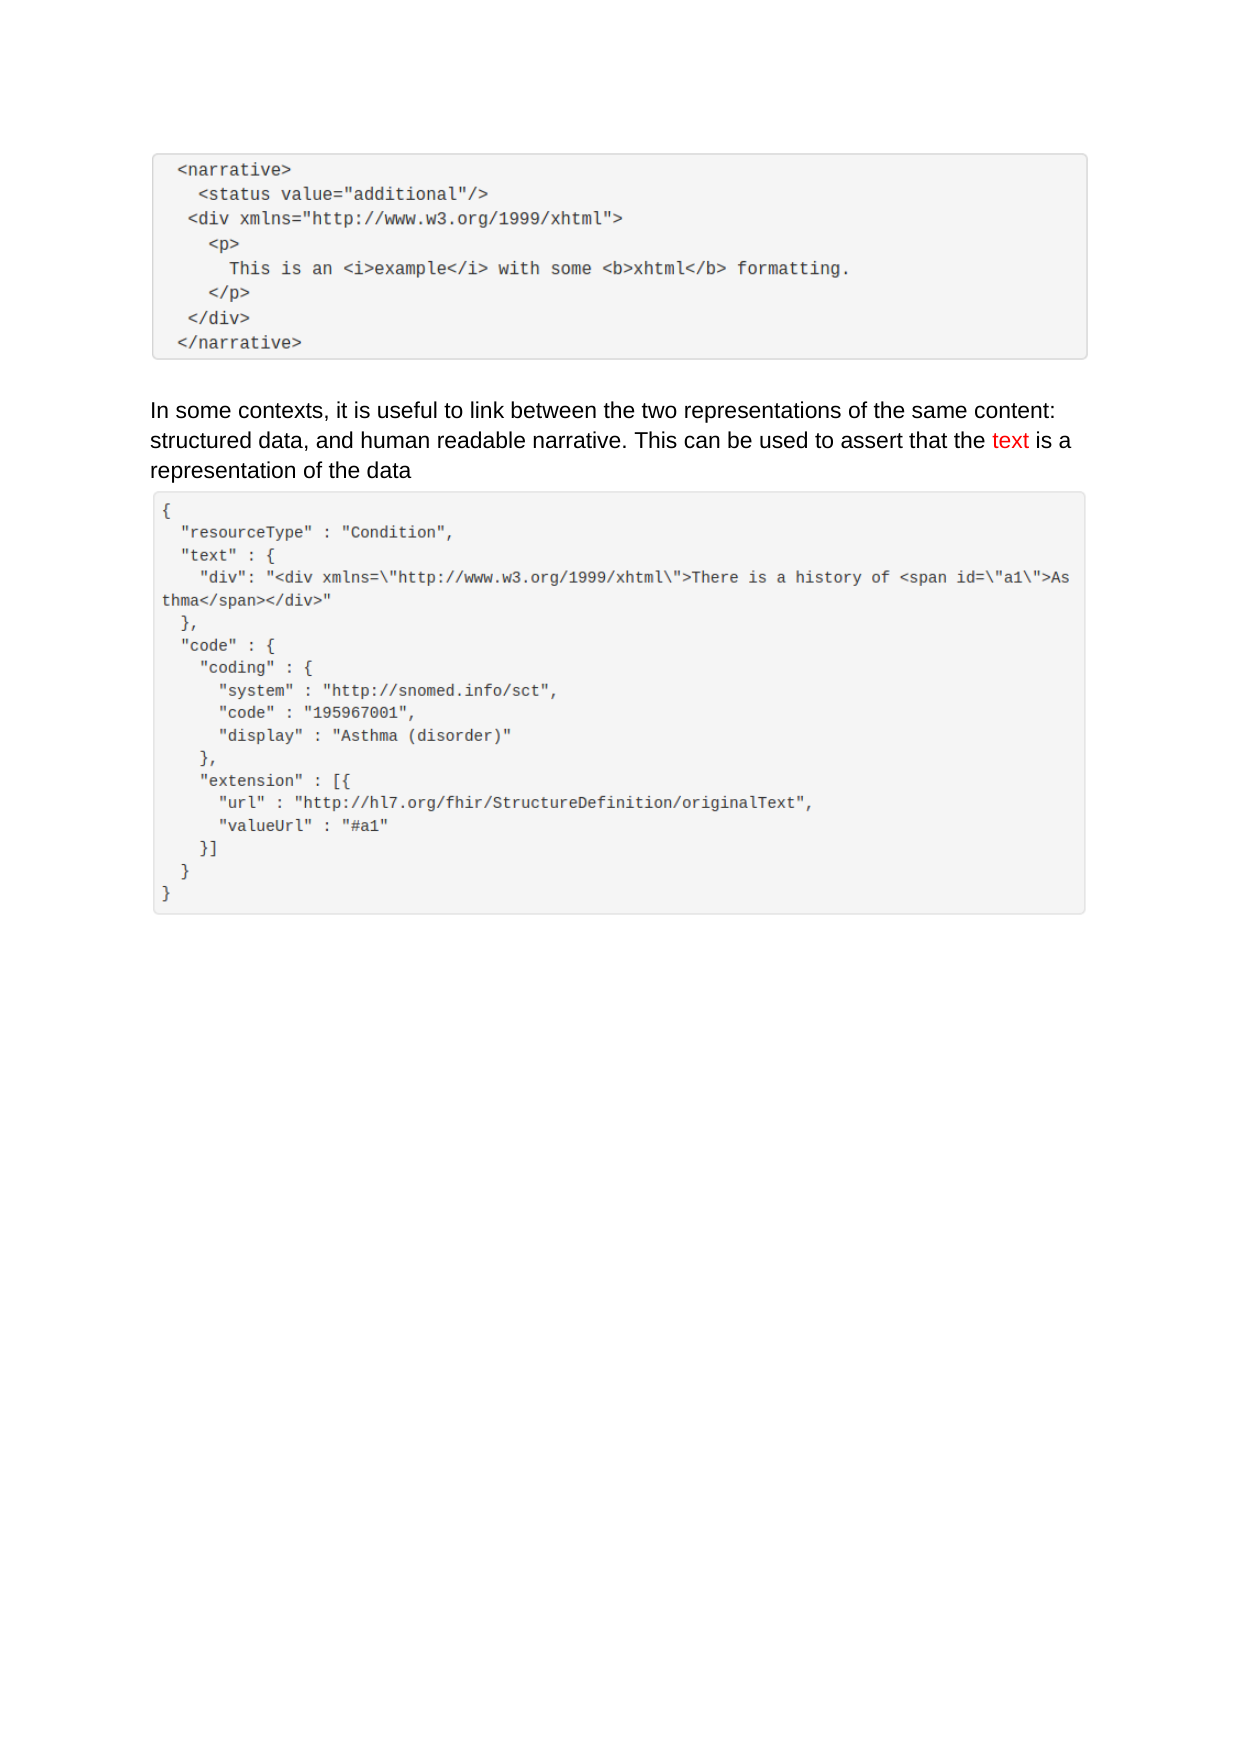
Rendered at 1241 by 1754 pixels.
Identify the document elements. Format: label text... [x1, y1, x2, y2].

text In some contexts, it is useful to link between the two representations of the same content: structured data, and human readable narrative. This can be used to assert that the text is a representation of the data [150, 397, 1090, 483]
picture [150, 150, 1091, 363]
picture [150, 487, 1091, 919]
